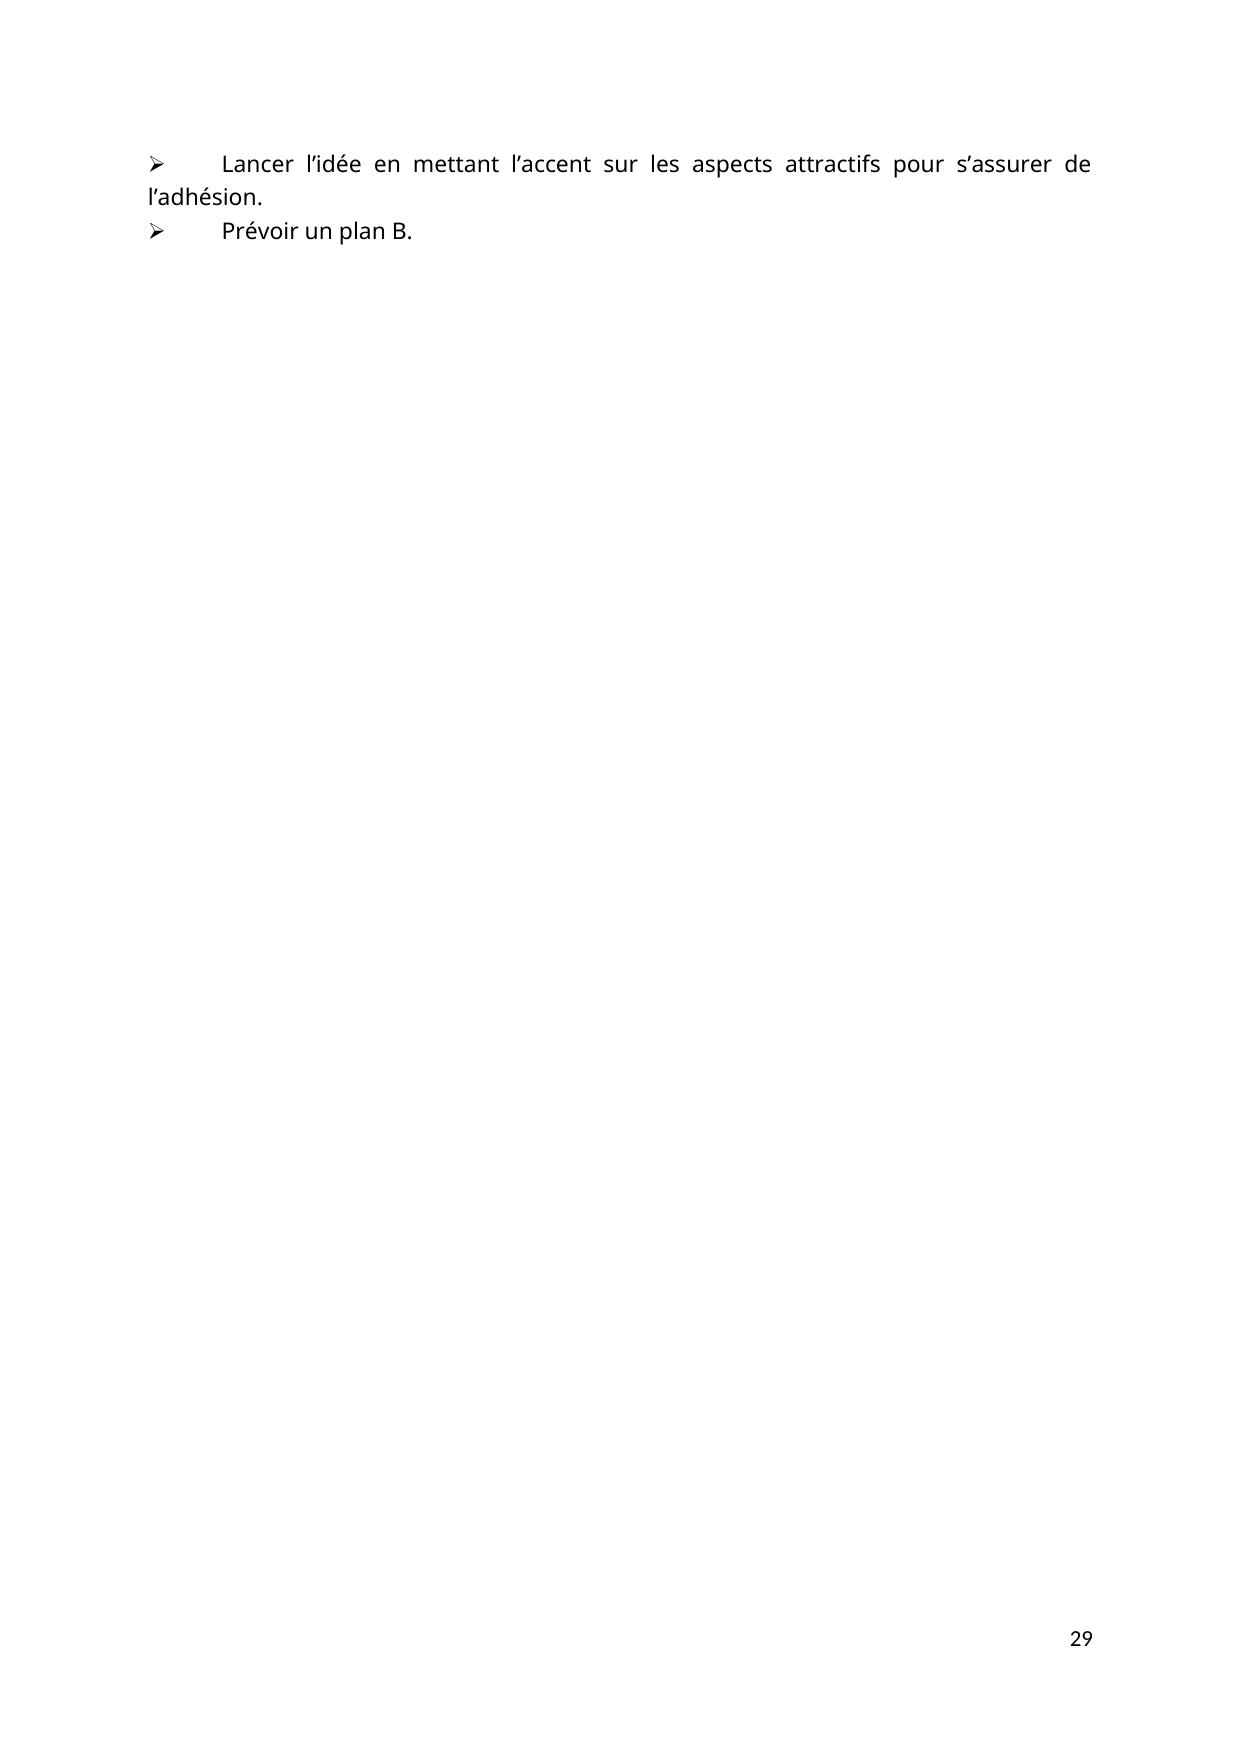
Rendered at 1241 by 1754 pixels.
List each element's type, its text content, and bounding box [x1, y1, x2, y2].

list Lancer l’idée en mettant l’accent sur les aspects attractifs pour s’assurer de l’adhésion. [148, 148, 1093, 213]
list Prévoir un plan B. [148, 215, 1093, 246]
